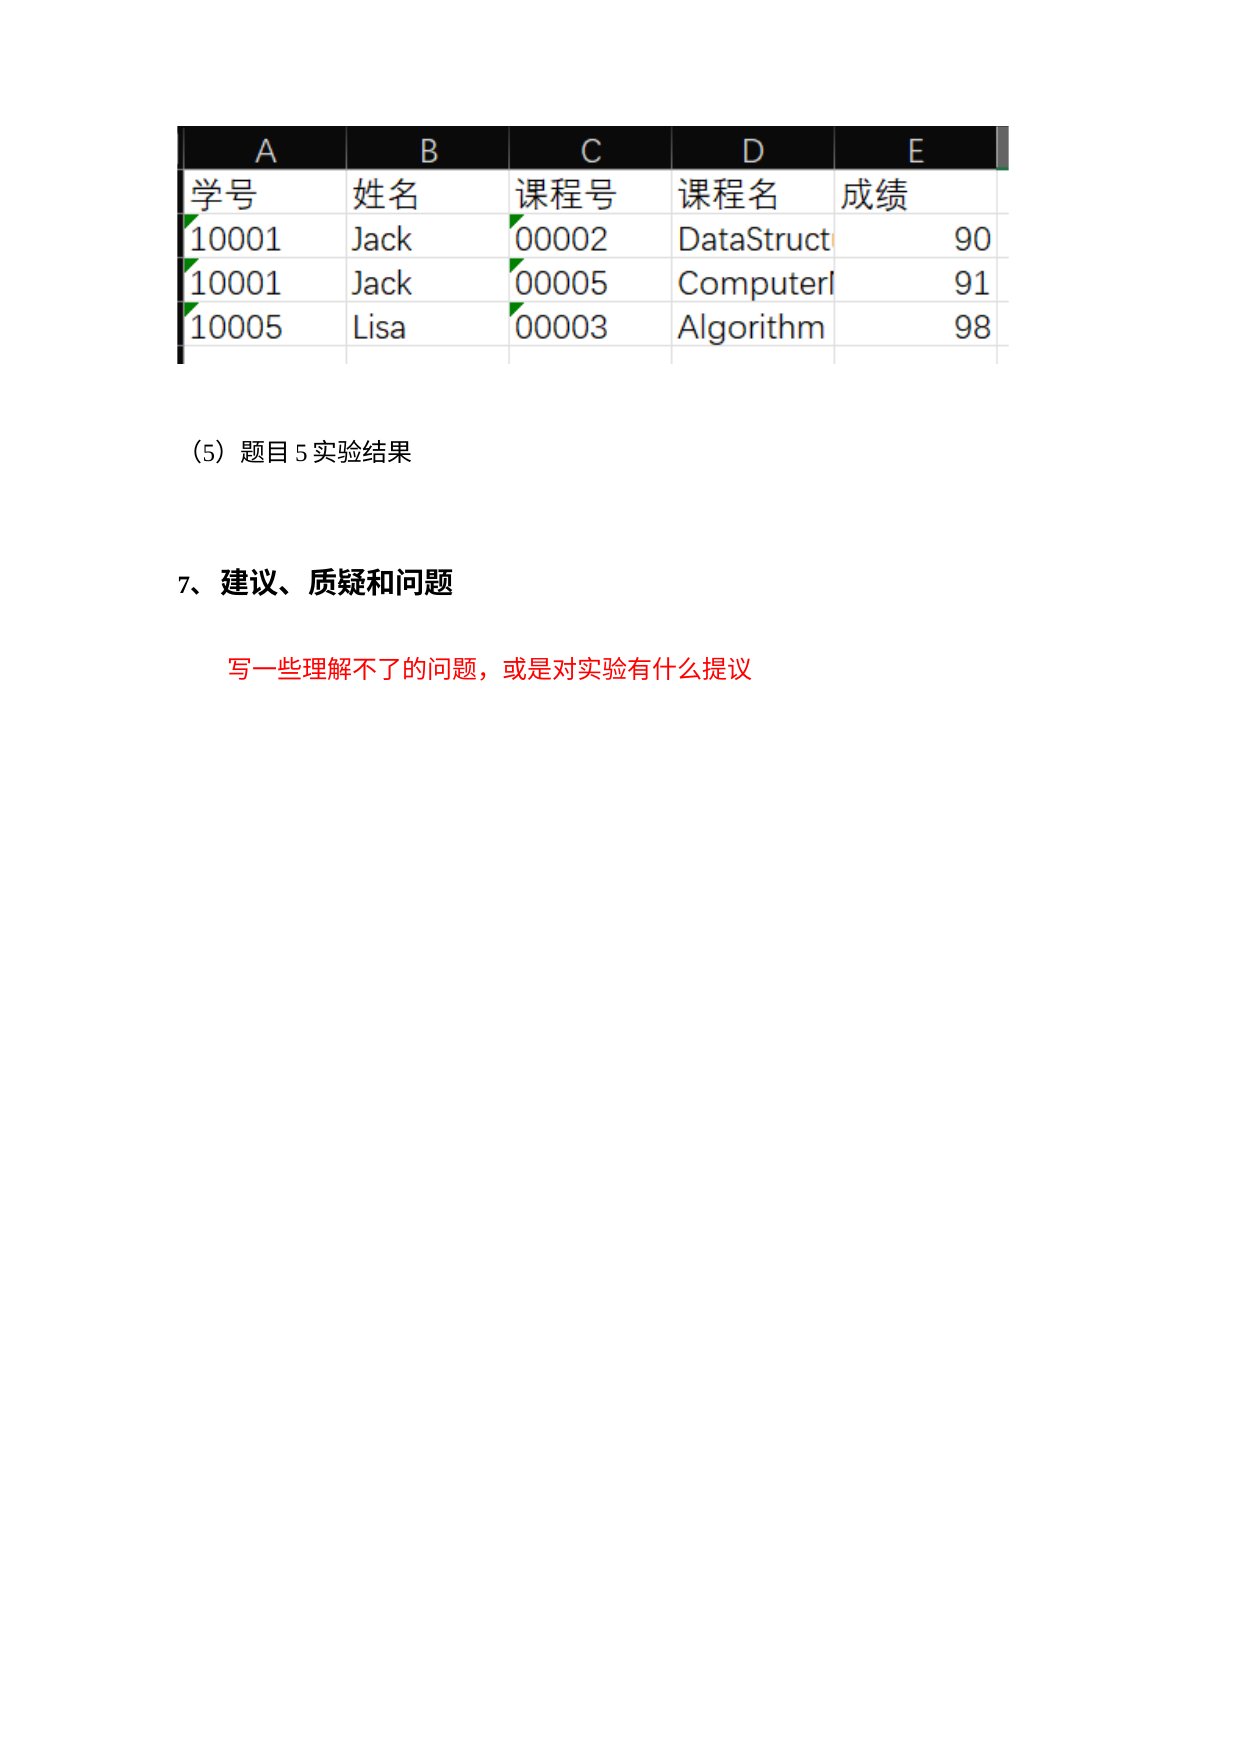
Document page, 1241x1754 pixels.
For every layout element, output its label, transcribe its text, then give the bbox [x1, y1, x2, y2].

list 题目5实验结果 [177, 418, 1063, 483]
text 写一些理解不了的问题，或是对实验有什么提议 [177, 635, 1063, 700]
list 建议、质疑和问题 [177, 548, 1063, 613]
picture [177, 126, 1009, 364]
